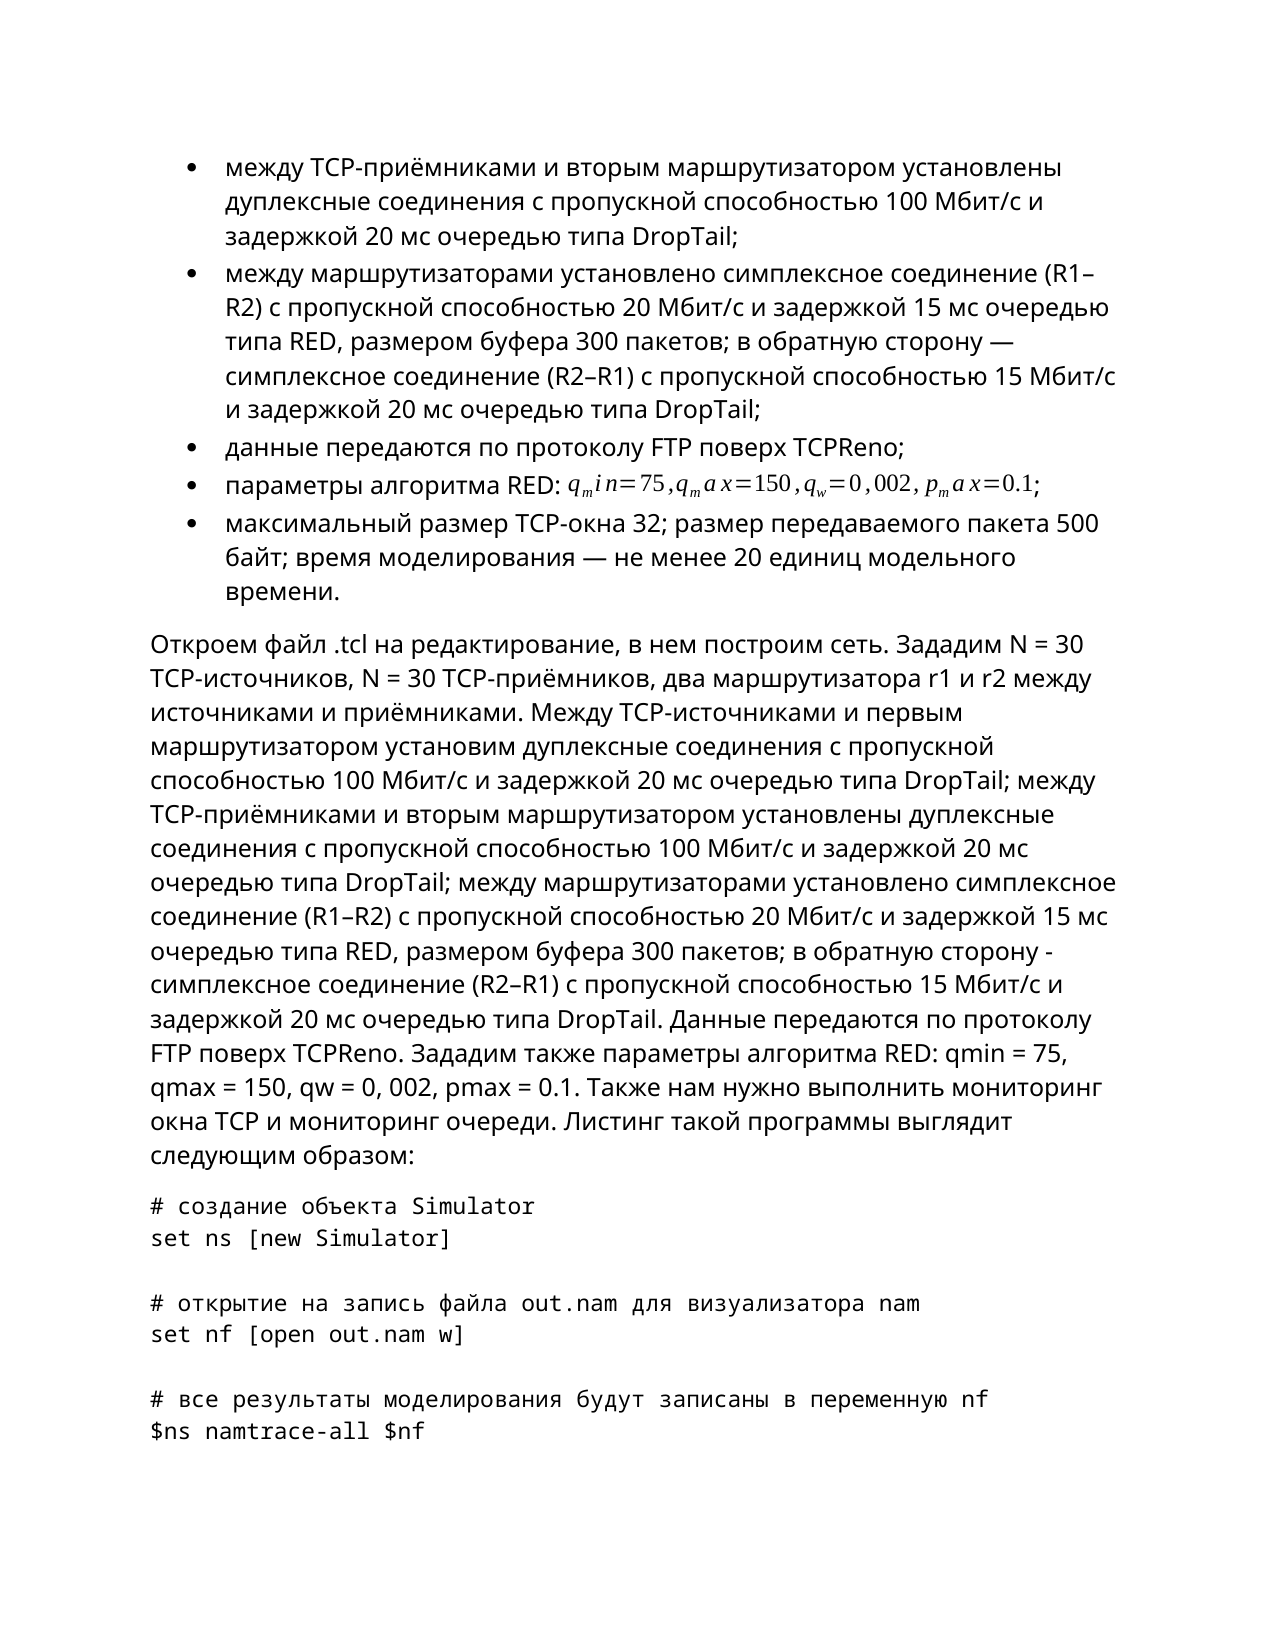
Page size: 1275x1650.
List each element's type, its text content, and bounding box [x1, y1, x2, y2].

text Откроем файл .tcl на редактирование, в нем построим сеть. Зададим N = 30 TCP-источников, N = 30 TCP-приёмников, два маршрутизатора r1 и r2 между источниками и приёмниками. Между TCP-источниками и первым маршрутизатором установим дуплексные соединения с пропускной способностью 100 Мбит/с и задержкой 20 мс очередью типа DropTail; между TCP-приёмниками и вторым маршрутизатором установлены дуплексные соединения с пропускной способностью 100 Мбит/с и задержкой 20 мс очередью типа DropTail; между маршрутизаторами установлено симплексное соединение (R1–R2) с пропускной способностью 20 Мбит/с и задержкой 15 мс очередью типа RED, размером буфера 300 пакетов; в обратную сторону - симплексное соединение (R2–R1) с пропускной способностью 15 Мбит/с и задержкой 20 мс очередью типа DropTail. Данные передаются по протоколу FTP поверх TCPReno. Зададим также параметры алгоритма RED: qmin = 75, qmax = 150, qw = 0, 002, pmax = 0.1. Также нам нужно выполнить мониторинг окна TCP и мониторинг очереди. Листинг такой программы выглядит следующим образом: [150, 627, 1125, 1172]
list максимальный размер TCP-окна 32; размер передаваемого пакета 500 байт; время моделирования — не менее 20 единиц модельного времени. [187, 506, 1125, 608]
list параметры алгоритма RED: ; [187, 468, 1125, 502]
list между маршрутизаторами установлено симплексное соединение (R1–R2) с пропускной способностью 20 Мбит/с и задержкой 15 мс очередью типа RED, размером буфера 300 пакетов; в обратную сторону — симплексное соединение (R2–R1) с пропускной способностью 15 Мбит/с и задержкой 20 мс очередью типа DropTail; [187, 256, 1125, 426]
list данные передаются по протоколу FTP поверх TCPReno; [187, 430, 1125, 464]
list между TCP-приёмниками и вторым маршрутизатором установлены дуплексные соединения с пропускной способностью 100 Мбит/с и задержкой 20 мс очередью типа DropTail; [187, 150, 1125, 252]
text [150, 1190, 1125, 1480]
